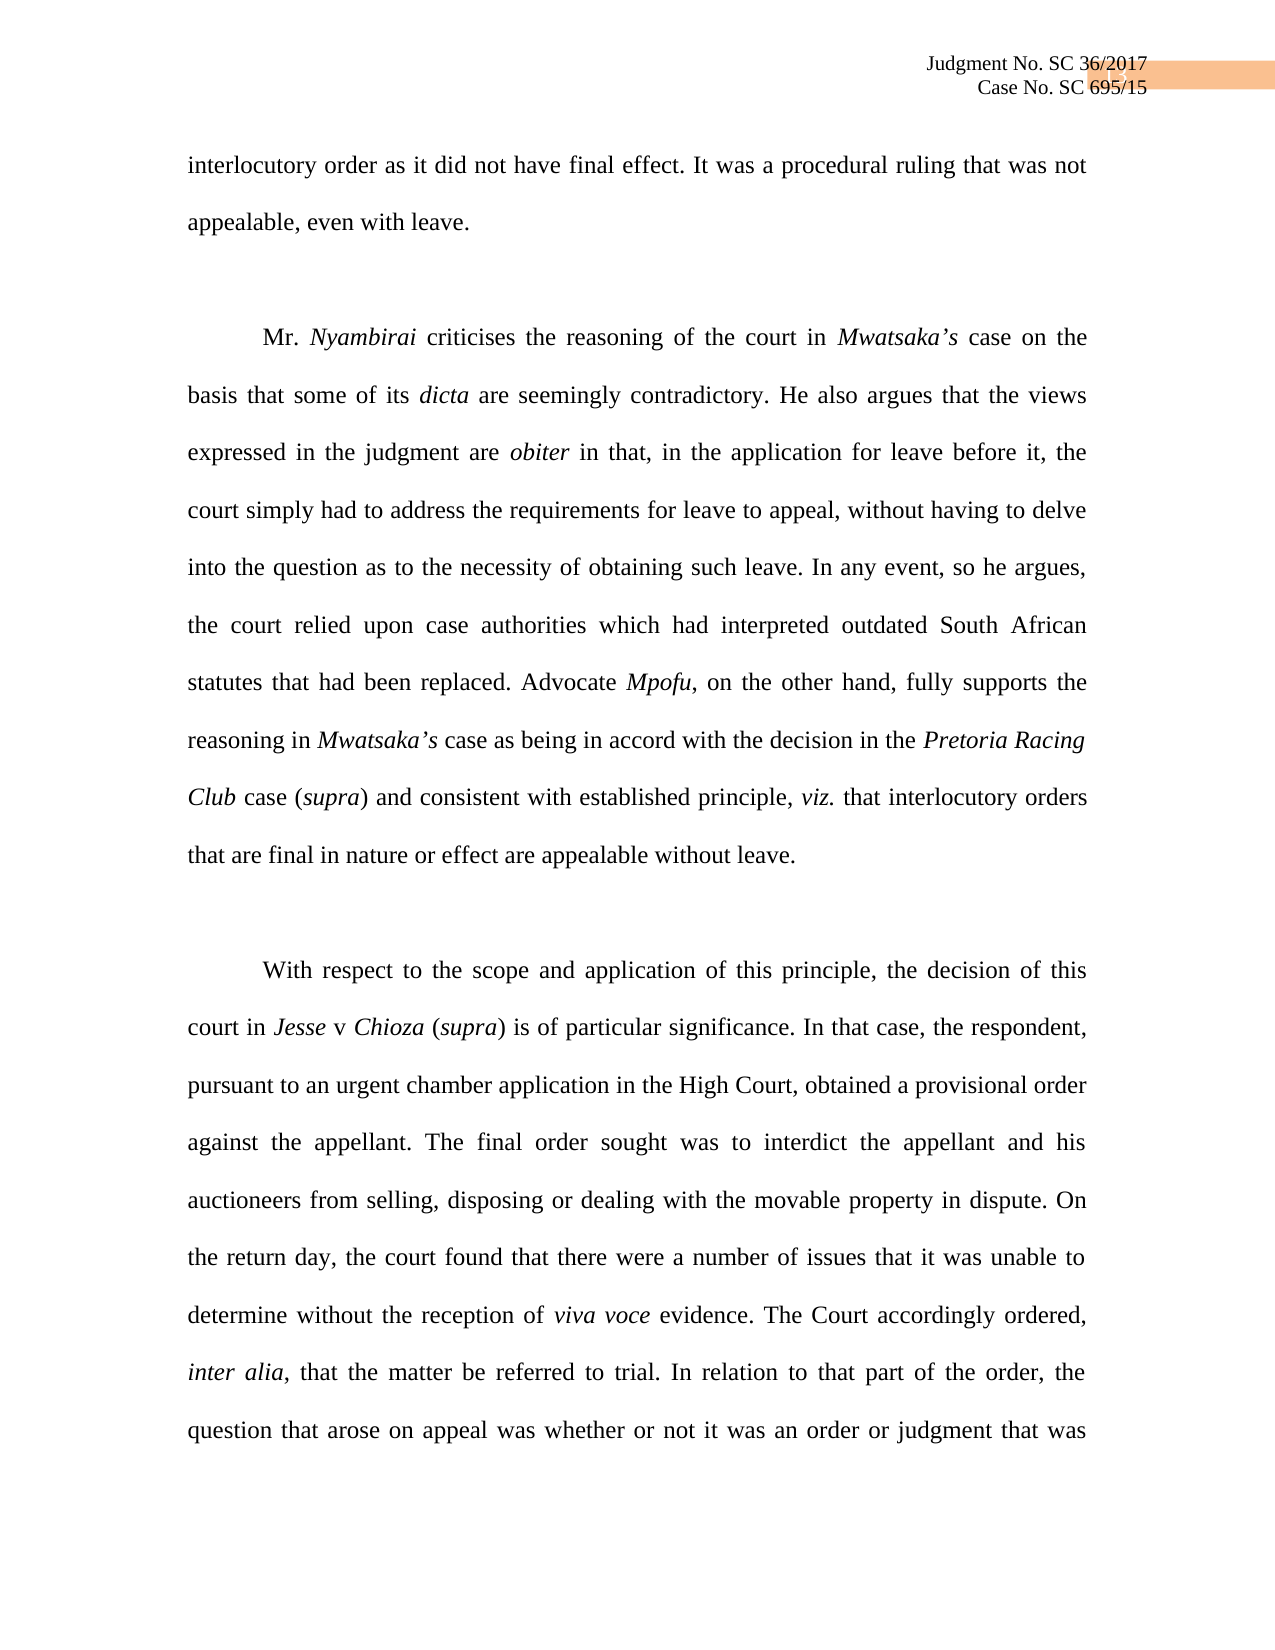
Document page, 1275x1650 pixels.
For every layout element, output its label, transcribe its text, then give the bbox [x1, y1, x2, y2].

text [187, 150, 1087, 236]
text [187, 955, 1087, 1444]
text Mr. Nyambirai criticises the reasoning of the court in Mwatsaka’s case on the basis that some of its dicta are seemingly contradictory. He also argues that the views expressed in the judgment are obiter in that, in the application for leave before it, the court simply had to address the requirements for leave to appeal, without having to delve into the question as to the necessity of obtaining such leave. In any event, so he argues, the court relied upon case authorities which had interpreted outdated South African statutes that had been replaced. Advocate Mpofu, on the other hand, fully supports the reasoning in Mwatsaka’s case as being in accord with the decision in the Pretoria Racing Club case (supra) and consistent with established principle, viz. that interlocutory orders that are final in nature or effect are appealable without leave. [187, 322, 1087, 869]
